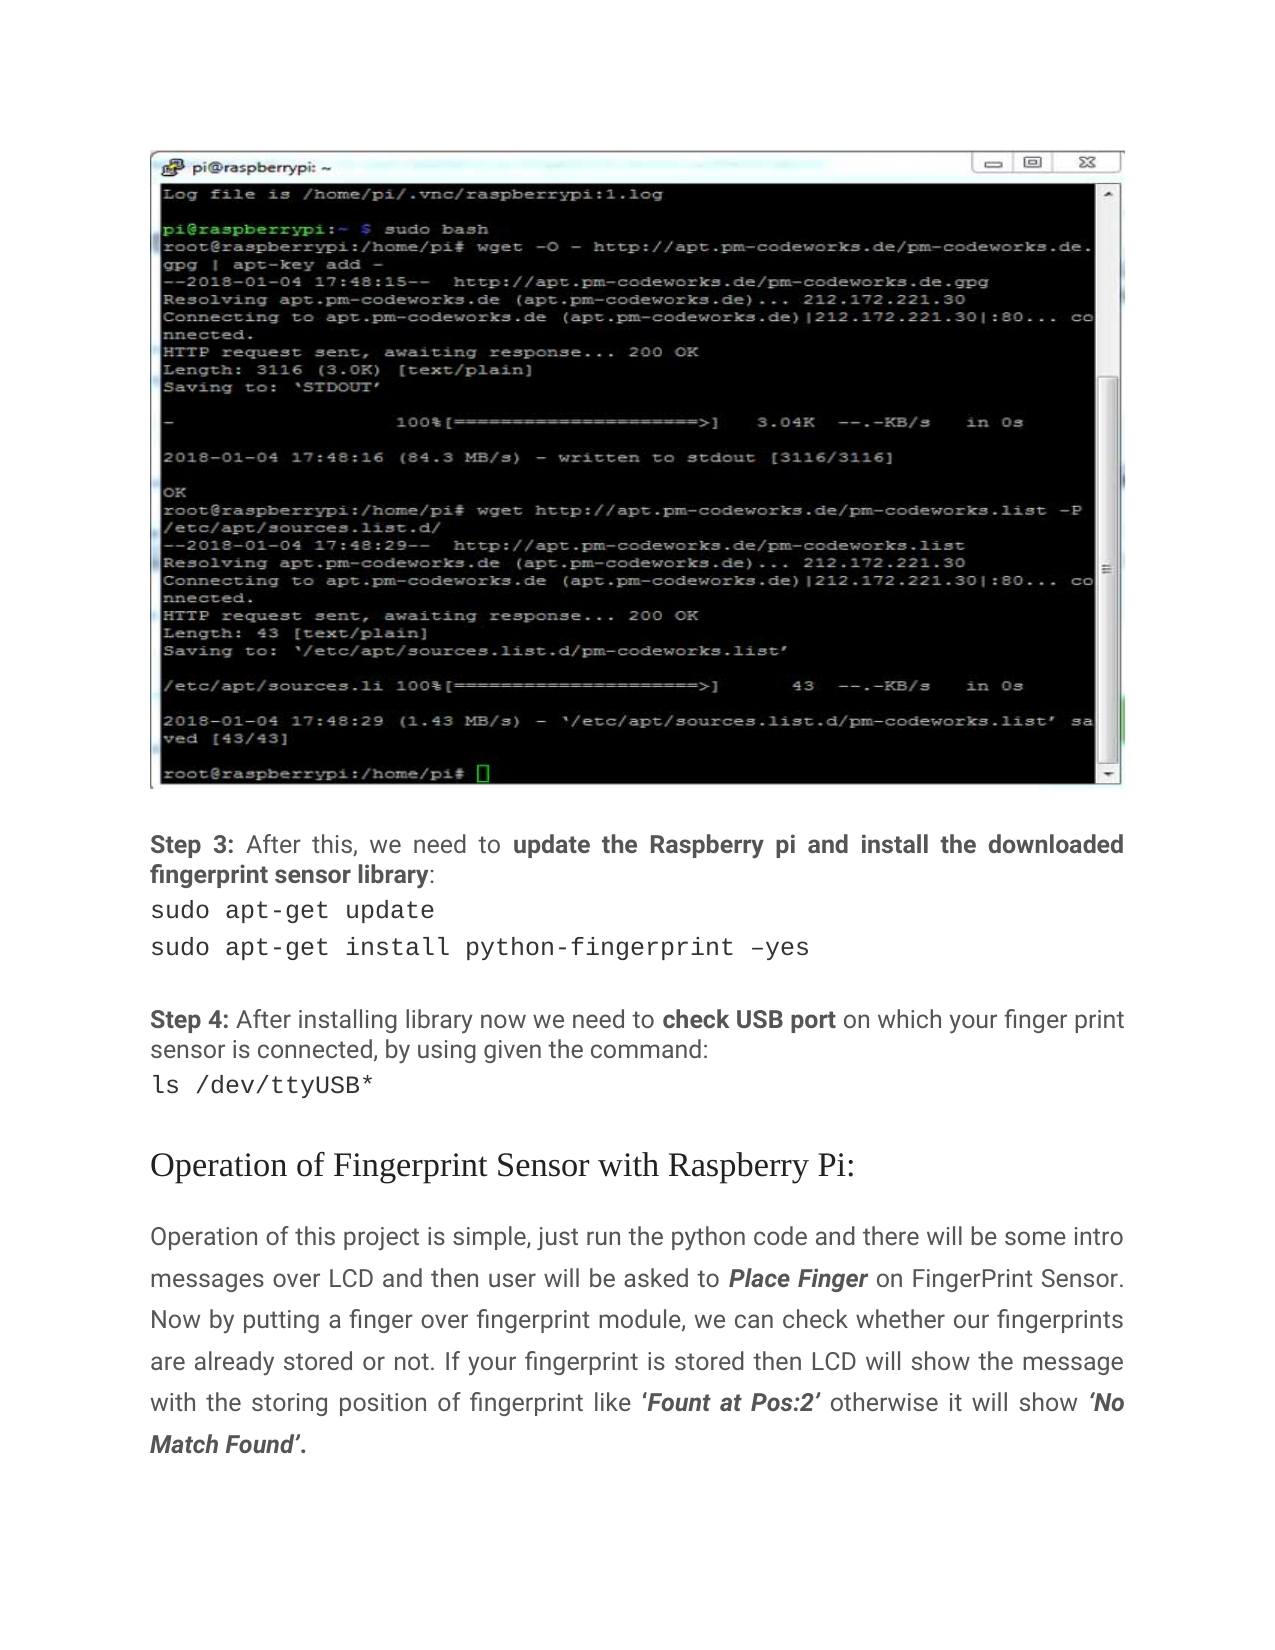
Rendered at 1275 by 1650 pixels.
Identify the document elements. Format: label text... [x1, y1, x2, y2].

text ls /dev/ttyUSB* [150, 1072, 1125, 1101]
text Operation of this project is simple, just run the python code and there will be some intro messages over LCD and then user will be asked to Place Finger on FingerPrint Sensor. Now by putting a finger over fingerprint module, we can check whether our fingerprints are already stored or not. If your fingerprint is stored then LCD will show the message with the storing position of fingerprint like ‘Fount at Pos:2’ otherwise it will show ‘No Match Found’. [150, 1222, 1125, 1459]
text sudo apt-get update [150, 897, 1125, 926]
text Step 4: After installing library now we need to check USB port on which your finger print sensor is connected, by using given the command: [150, 1006, 1125, 1064]
text sudo apt-get install python-fingerprint –yes [150, 934, 1125, 962]
picture [150, 150, 1125, 789]
text Step 3: After this, we need to update the Raspberry pi and install the downloaded fingerprint sensor library: [150, 831, 1125, 889]
subtitle Operation of Fingerprint Sensor with Raspberry Pi: [150, 1144, 1125, 1183]
